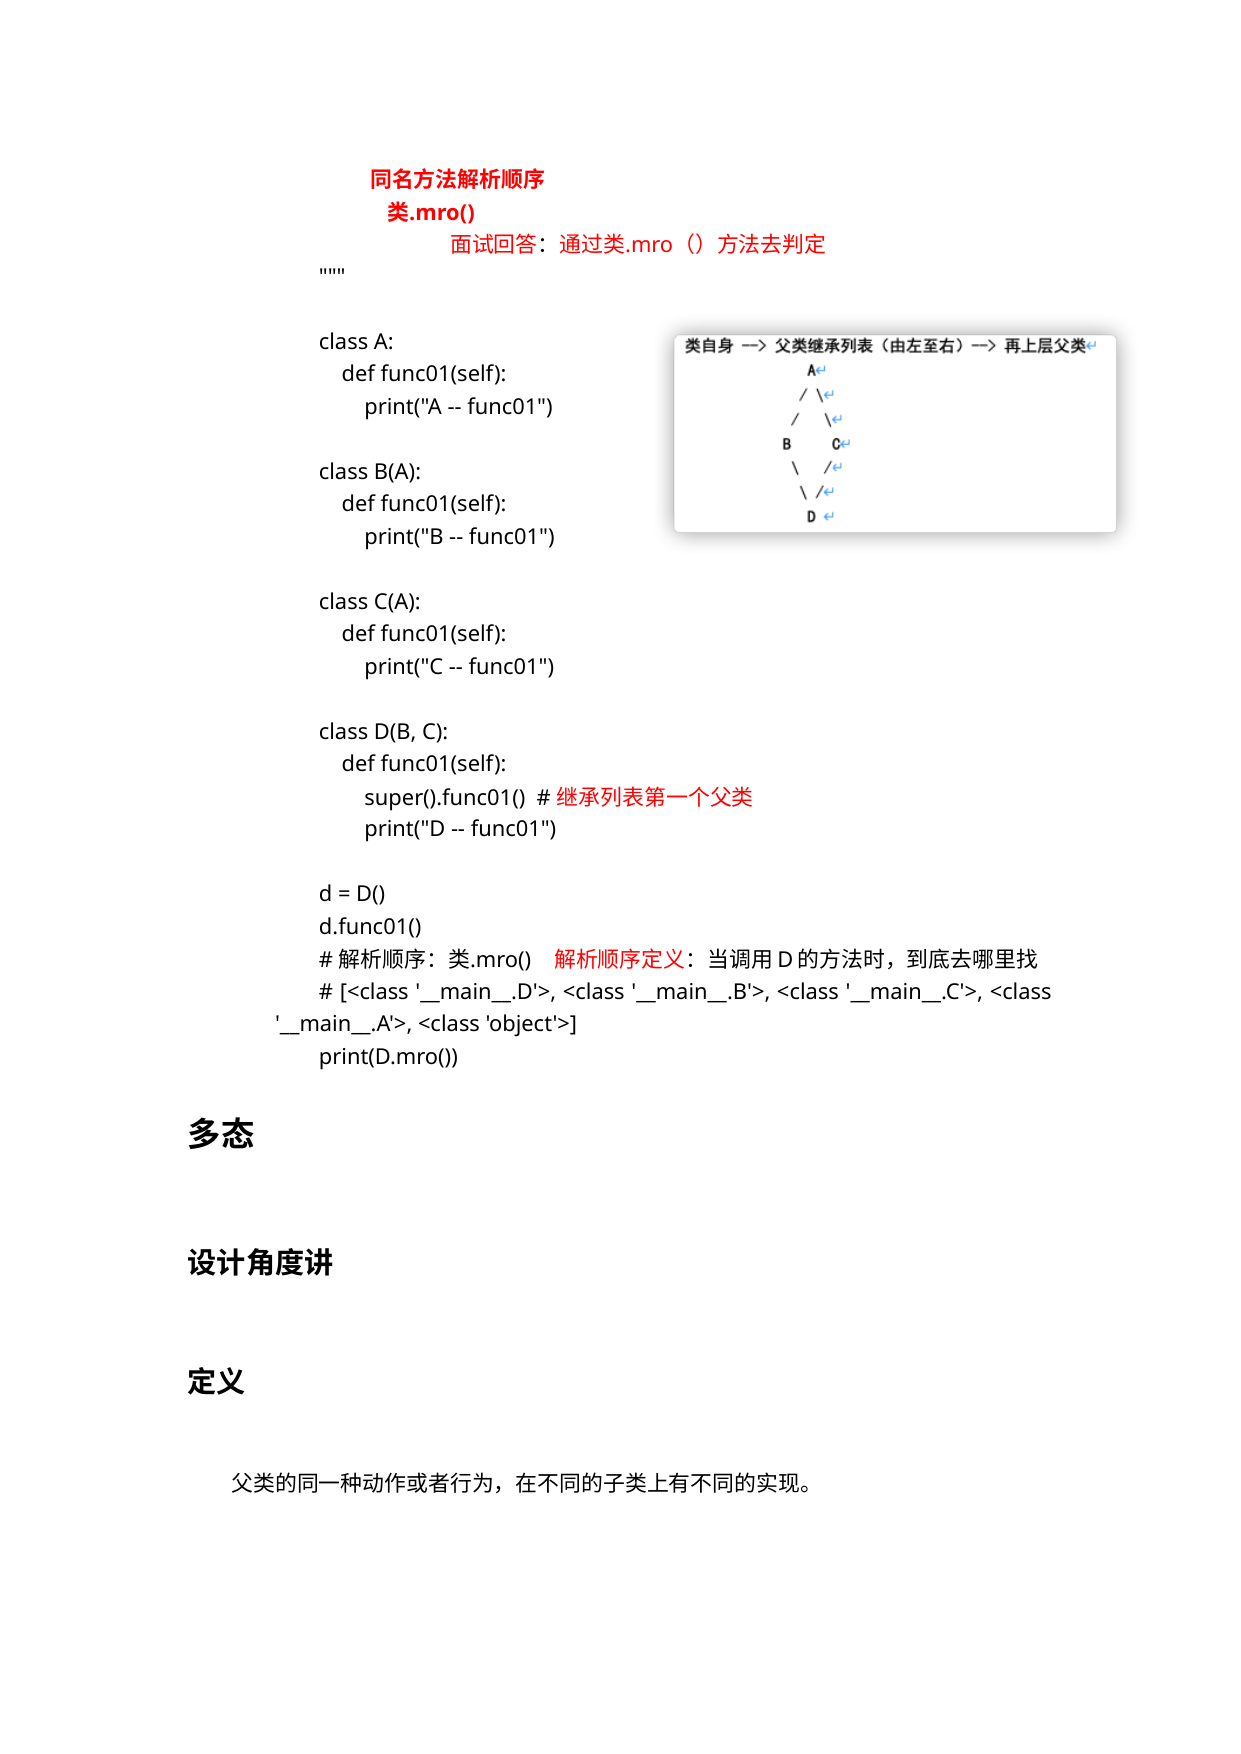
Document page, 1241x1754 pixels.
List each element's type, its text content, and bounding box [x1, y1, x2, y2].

text print("D -- func01") [275, 812, 1053, 844]
text print("C -- func01") [275, 649, 1053, 682]
subtitle 定义 [187, 1347, 1053, 1412]
text print("B -- func01") [275, 519, 653, 552]
text 父类的同一种动作或者行为，在不同的子类上有不同的实现。 [187, 1466, 1053, 1498]
text class B(A): [275, 454, 653, 487]
text super().func01() # 继承列表第一个父类 [275, 779, 1053, 812]
text print(D.mro()) [275, 1039, 1053, 1072]
text 面试回答：通过类.mro（）方法去判定 [406, 227, 1053, 259]
text def func01(self): [275, 617, 1053, 649]
text class C(A): [275, 584, 1053, 617]
text def func01(self): [275, 487, 653, 519]
picture [653, 314, 1138, 554]
text def func01(self): [275, 747, 1053, 779]
text d = D() [275, 877, 1053, 909]
text class D(B, C): [275, 714, 1053, 747]
text """ [275, 259, 1053, 292]
subtitle 设计角度讲 [187, 1228, 1053, 1293]
text 同名方法解析顺序 [275, 162, 1053, 194]
text print("A -- func01") [275, 389, 653, 422]
text # [<class '__main__.D'>, <class '__main__.B'>, <class '__main__.C'>, <class '__main__.A'>, <class 'object'>] [275, 974, 1053, 1039]
subtitle 多态 [187, 1099, 1053, 1164]
text d.func01() [275, 909, 1053, 942]
text 类.mro() [275, 194, 1053, 227]
text # 解析顺序：类.mro() 解析顺序定义：当调用D的方法时，到底去哪里找 [275, 942, 1053, 974]
text def func01(self): [275, 357, 653, 389]
text class A: [275, 324, 653, 357]
